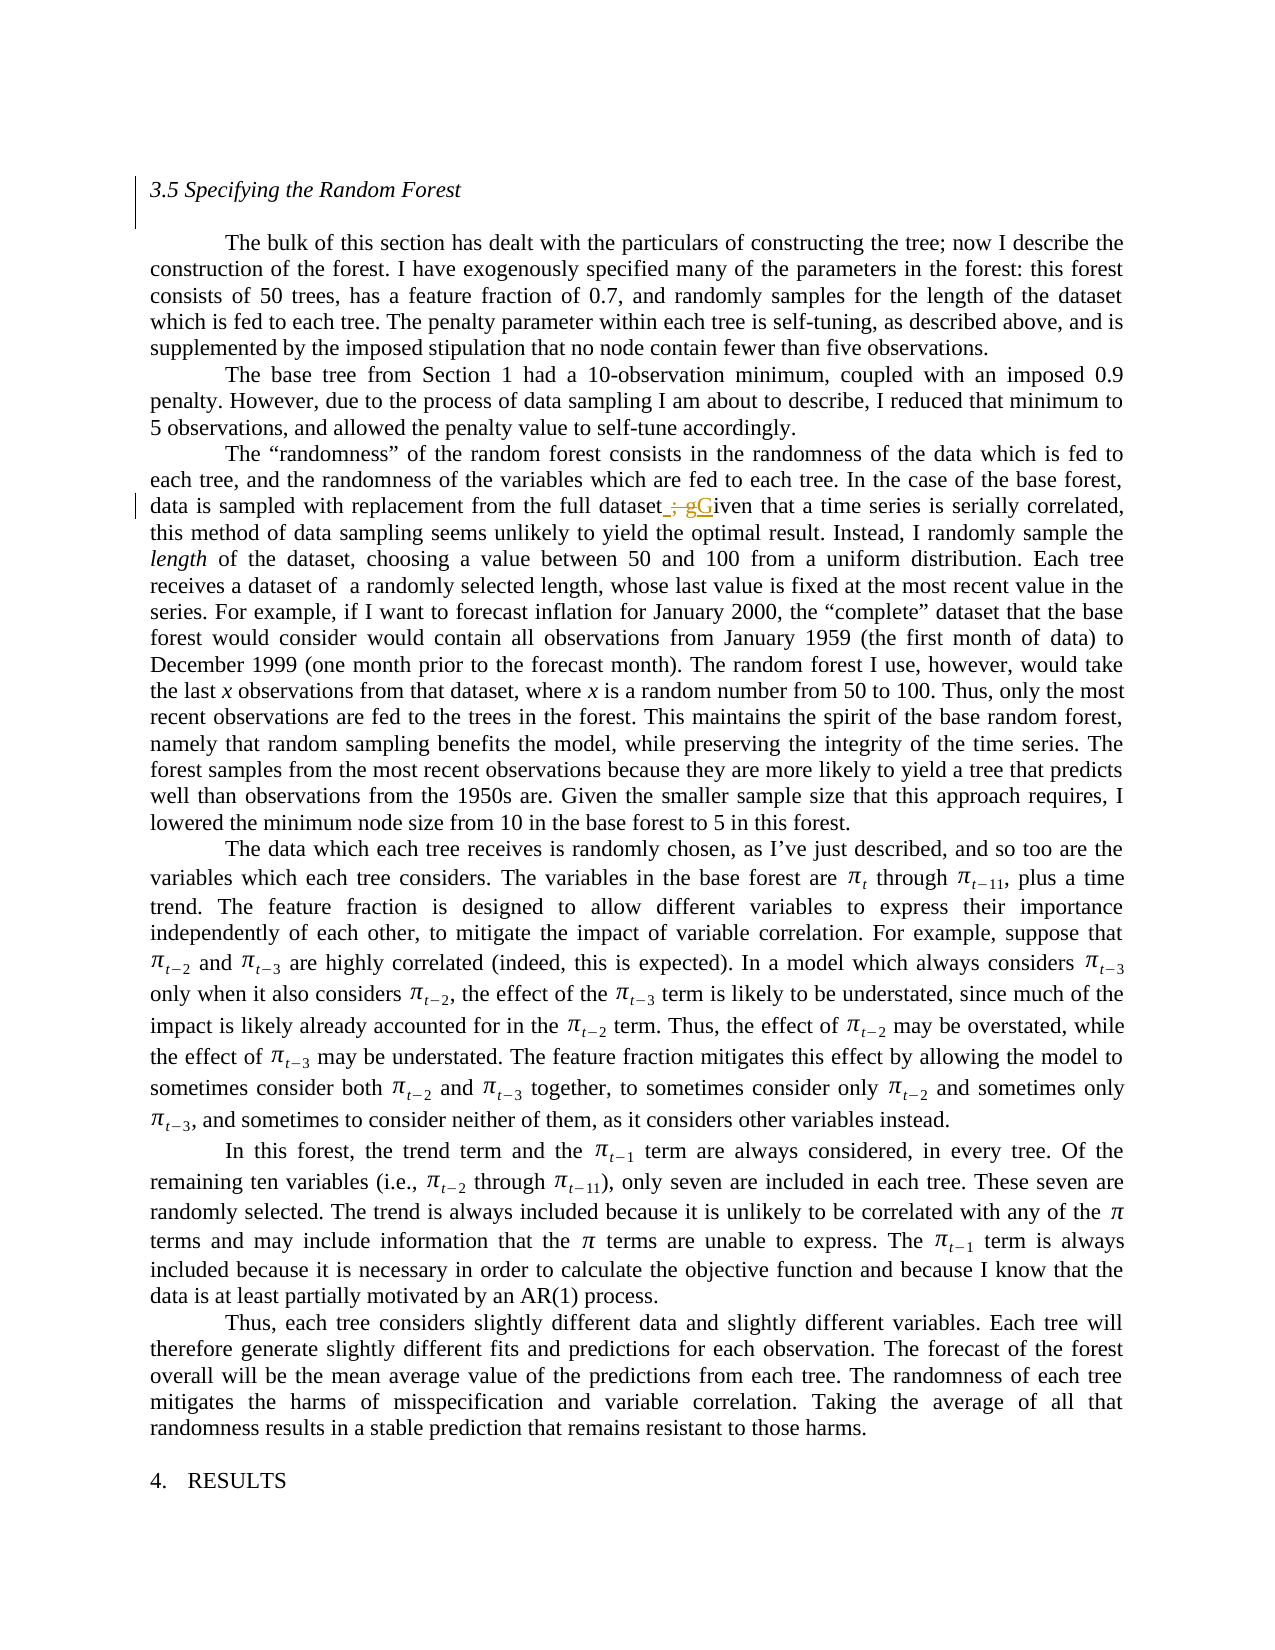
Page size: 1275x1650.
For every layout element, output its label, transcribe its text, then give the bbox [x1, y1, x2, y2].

text The “randomness” of the random forest consists in the randomness of the data which is fed to each tree, and the randomness of the variables which are fed to each tree. In the case of the base forest, data is sampled with replacement from the full datasetiven that a time series is serially correlated, this method of data sampling seems unlikely to yield the optimal result. Instead, I randomly sample the length of the dataset, choosing a value between 50 and 100 from a uniform distribution. Each tree receives a dataset of a randomly selected length, whose last value is fixed at the most recent value in the series. For example, if I want to forecast inflation for January 2000, the “complete” dataset that the base forest would consider would contain all observations from January 1959 (the first month of data) to December 1999 (one month prior to the forecast month). The random forest I use, however, would take the last x observations from that dataset, where x is a random number from 50 to 100. Thus, only the most recent observations are fed to the trees in the forest. This maintains the spirit of the base random forest, namely that random sampling benefits the model, while preserving the integrity of the time series. The forest samples from the most recent observations because they are more likely to yield a tree that predicts well than observations from the 1950s are. Given the smaller sample size that this approach requires, I lowered the minimum node size from 10 in the base forest to 5 in this forest. [150, 440, 1125, 835]
list RESULTS [150, 1467, 1125, 1493]
text 3.5 Specifying the Random Forest [150, 176, 1125, 203]
text The bulk of this section has dealt with the particulars of constructing the tree; now I describe the construction of the forest. I have exogenously specified many of the parameters in the forest: this forest consists of 50 trees, has a feature fraction of 0.7, and randomly samples for the length of the dataset which is fed to each tree. The penalty parameter within each tree is self-tuning, as described above, and is supplemented by the imposed stipulation that no node contain fewer than five observations. [150, 229, 1125, 361]
text In this forest, the trend term and the term are always considered, in every tree. Of the remaining ten variables (i.e., through ), only seven are included in each tree. These seven are randomly selected. The trend is always included because it is unlikely to be correlated with any of the terms and may include information that the terms are unable to express. The term is always included because it is necessary in order to calculate the objective function and because I know that the data is at least partially motivated by an AR(1) process. [150, 1134, 1125, 1309]
text The data which each tree receives is randomly chosen, as I’ve just described, and so too are the variables which each tree considers. The variables in the base forest are through , plus a time trend. The feature fraction is designed to allow different variables to express their importance independently of each other, to mitigate the impact of variable correlation. For example, suppose that and are highly correlated (indeed, this is expected). In a model which always considers only when it also considers , the effect of the term is likely to be understated, since much of the impact is likely already accounted for in the term. Thus, the effect of may be overstated, while the effect of may be understated. The feature fraction mitigates this effect by allowing the model to sometimes consider both and together, to sometimes consider only and sometimes only , and sometimes to consider neither of them, as it considers other variables instead. [150, 835, 1125, 1134]
text Thus, each tree considers slightly different data and slightly different variables. Each tree will therefore generate slightly different fits and predictions for each observation. The forecast of the forest overall will be the mean average value of the predictions from each tree. The randomness of each tree mitigates the harms of misspecification and variable correlation. Taking the average of all that randomness results in a stable prediction that remains resistant to those harms. [150, 1309, 1125, 1441]
text The base tree from Section 1 had a 10-observation minimum, coupled with an imposed 0.9 penalty. However, due to the process of data sampling I am about to describe, I reduced that minimum to 5 observations, and allowed the penalty value to self-tune accordingly. [150, 361, 1125, 440]
